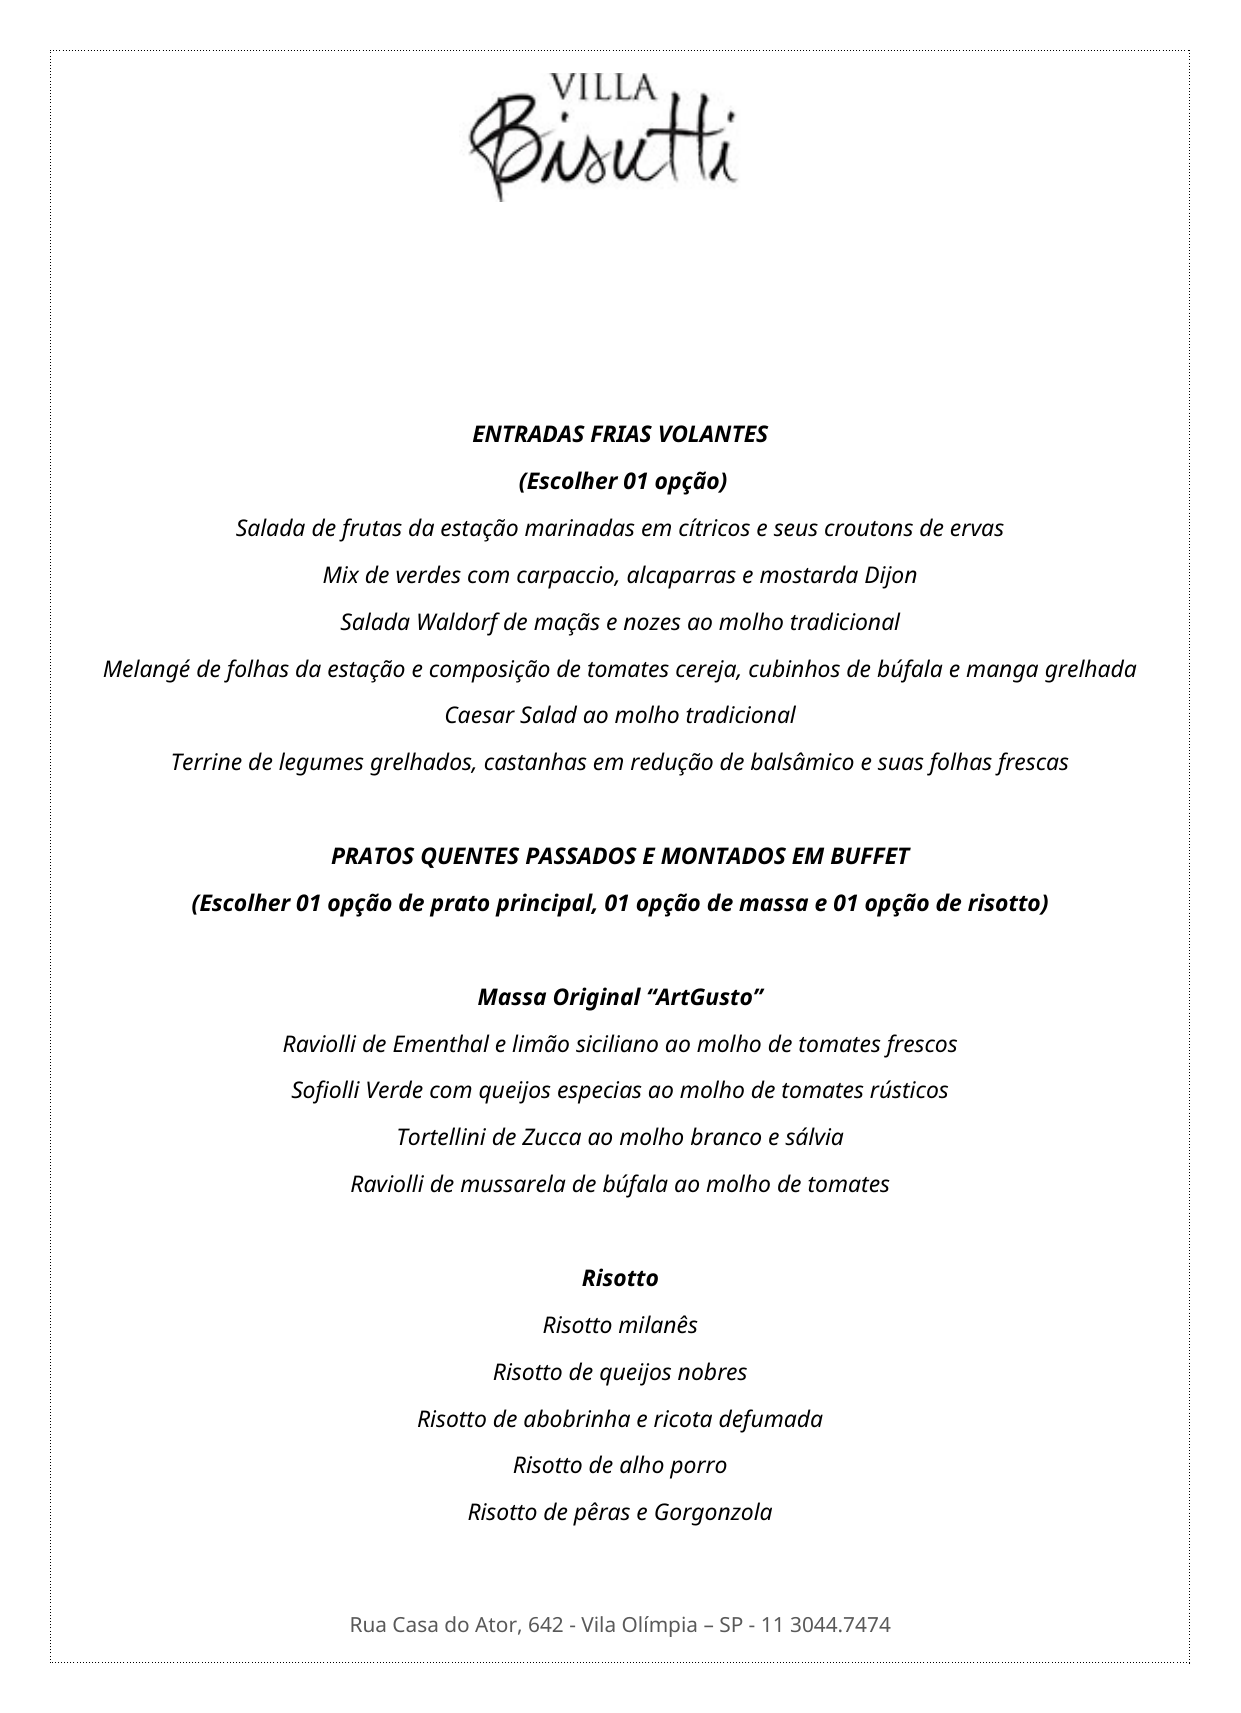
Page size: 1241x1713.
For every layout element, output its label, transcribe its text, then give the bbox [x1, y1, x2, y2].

text Sofiolli Verde com queijos especias ao molho de tomates rústicos [75, 1074, 1165, 1106]
text Risotto de pêras e Gorgonzola [75, 1496, 1165, 1528]
text (Escolher 01 opção de prato principal, 01 opção de massa e 01 opção de risotto) [75, 887, 1165, 918]
text Salada Waldorf de maçãs e nozes ao molho tradicional [75, 606, 1165, 637]
text Mix de verdes com carpaccio, alcaparras e mostarda Dijon [75, 559, 1165, 590]
text Melangé de folhas da estação e composição de tomates cereja, cubinhos de búfala e manga grelhada [75, 653, 1165, 684]
text Salada de frutas da estação marinadas em cítricos e seus croutons de ervas [75, 512, 1165, 543]
text Tortellini de Zucca ao molho branco e sálvia [75, 1121, 1165, 1153]
text PRATOS QUENTES PASSADOS E MONTADOS EM BUFFET [75, 840, 1165, 871]
text Terrine de legumes grelhados, castanhas em redução de balsâmico e suas folhas frescas [75, 746, 1165, 778]
text Caesar Salad ao molho tradicional [75, 699, 1165, 731]
picture [459, 73, 782, 202]
text Massa Original “ArtGusto” [75, 981, 1165, 1012]
text Risotto milanês [75, 1309, 1165, 1340]
text Raviolli de mussarela de búfala ao molho de tomates [75, 1168, 1165, 1199]
text Risotto [75, 1262, 1165, 1293]
text (Escolher 01 opção) [75, 465, 1165, 496]
text Risotto de queijos nobres [75, 1356, 1165, 1387]
text Raviolli de Ementhal e limão siciliano ao molho de tomates frescos [75, 1028, 1165, 1059]
text Risotto de abobrinha e ricota defumada [75, 1403, 1165, 1434]
text ENTRADAS FRIAS VOLANTES [75, 418, 1165, 449]
text Risotto de alho porro [75, 1449, 1165, 1481]
